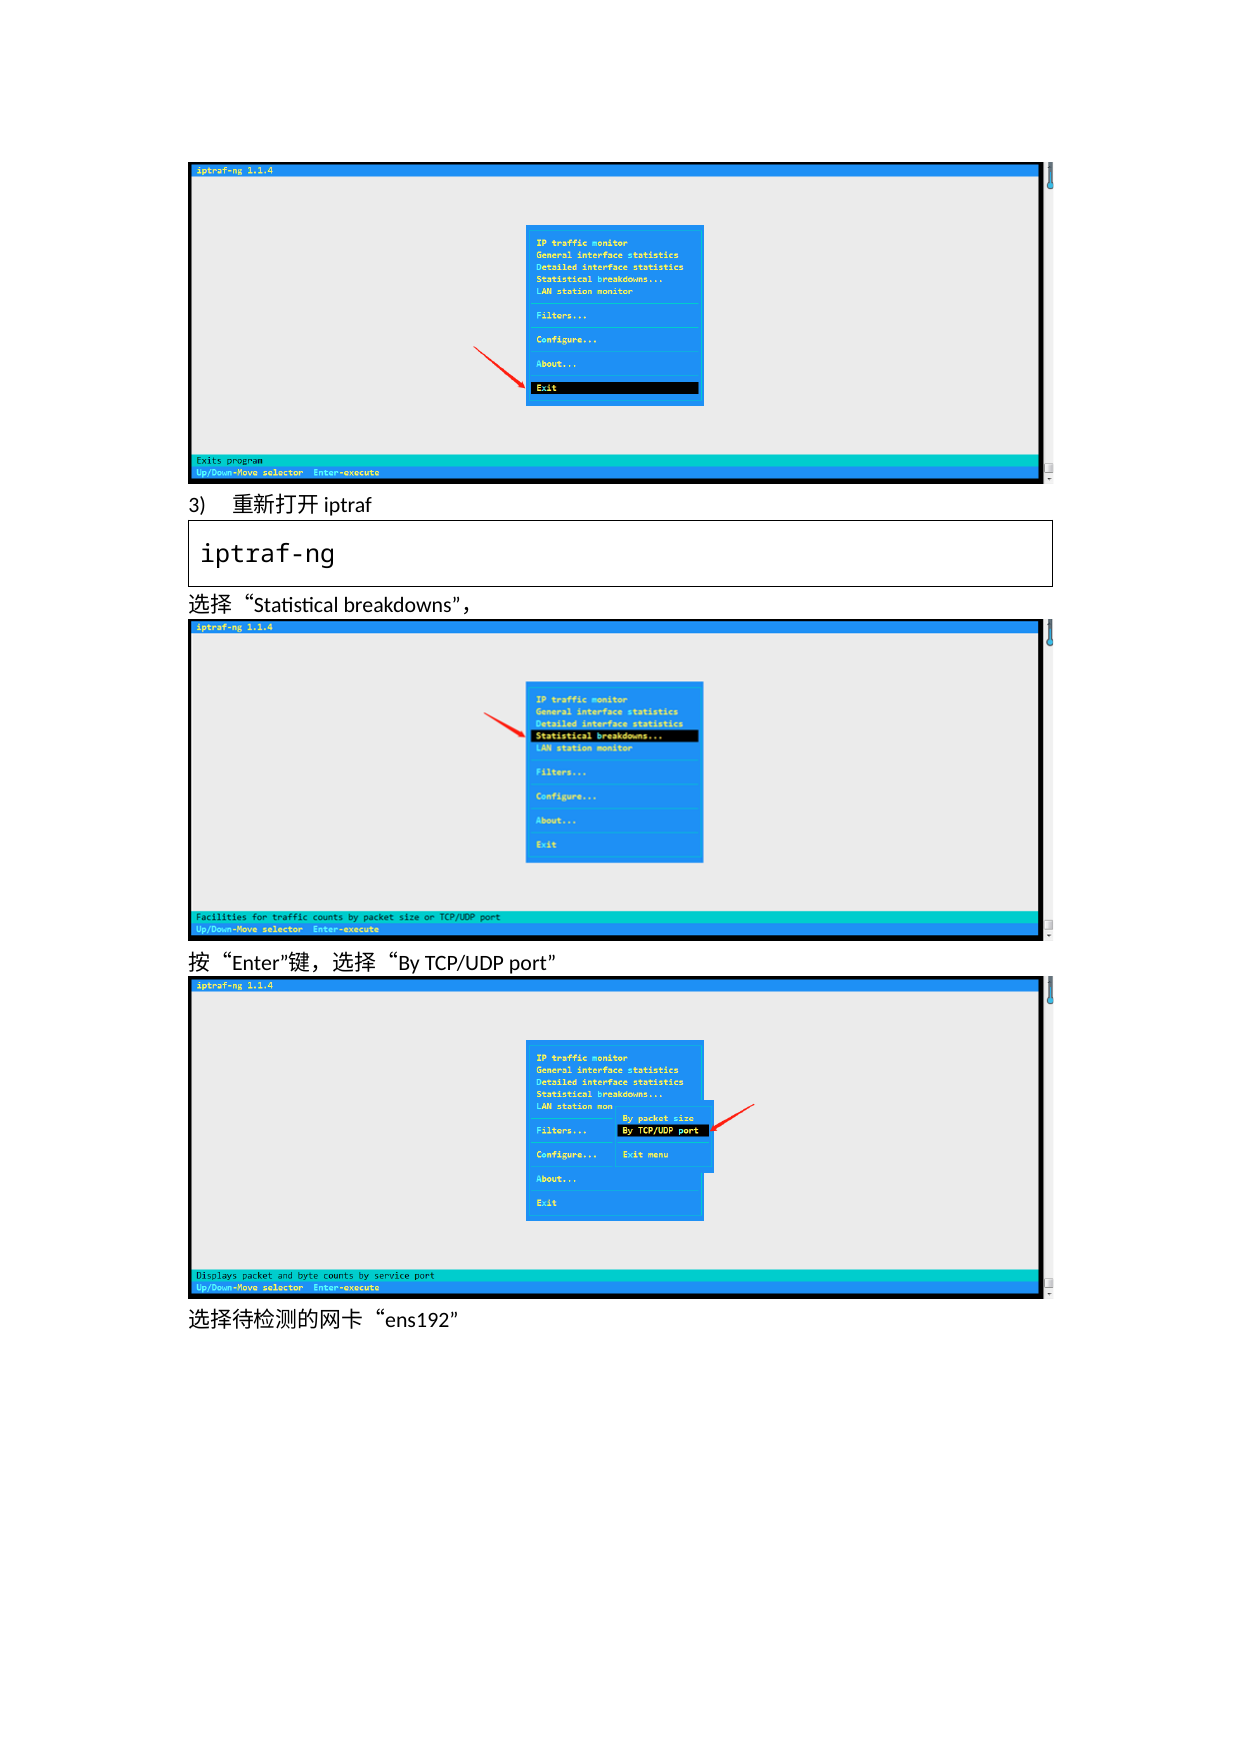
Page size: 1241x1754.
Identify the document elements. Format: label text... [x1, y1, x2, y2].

picture [188, 619, 1054, 941]
text 按“Enter”键，选择“By TCP/UDP port” [188, 944, 1053, 976]
text 选择“Statistical breakdowns”， [188, 587, 1053, 619]
list 重新打开iptraf [188, 487, 1053, 519]
picture [188, 162, 1054, 484]
picture [188, 976, 1054, 1299]
table_header iptraf-ng [189, 521, 1052, 586]
text 选择待检测的网卡“ens192” [188, 1302, 1053, 1334]
